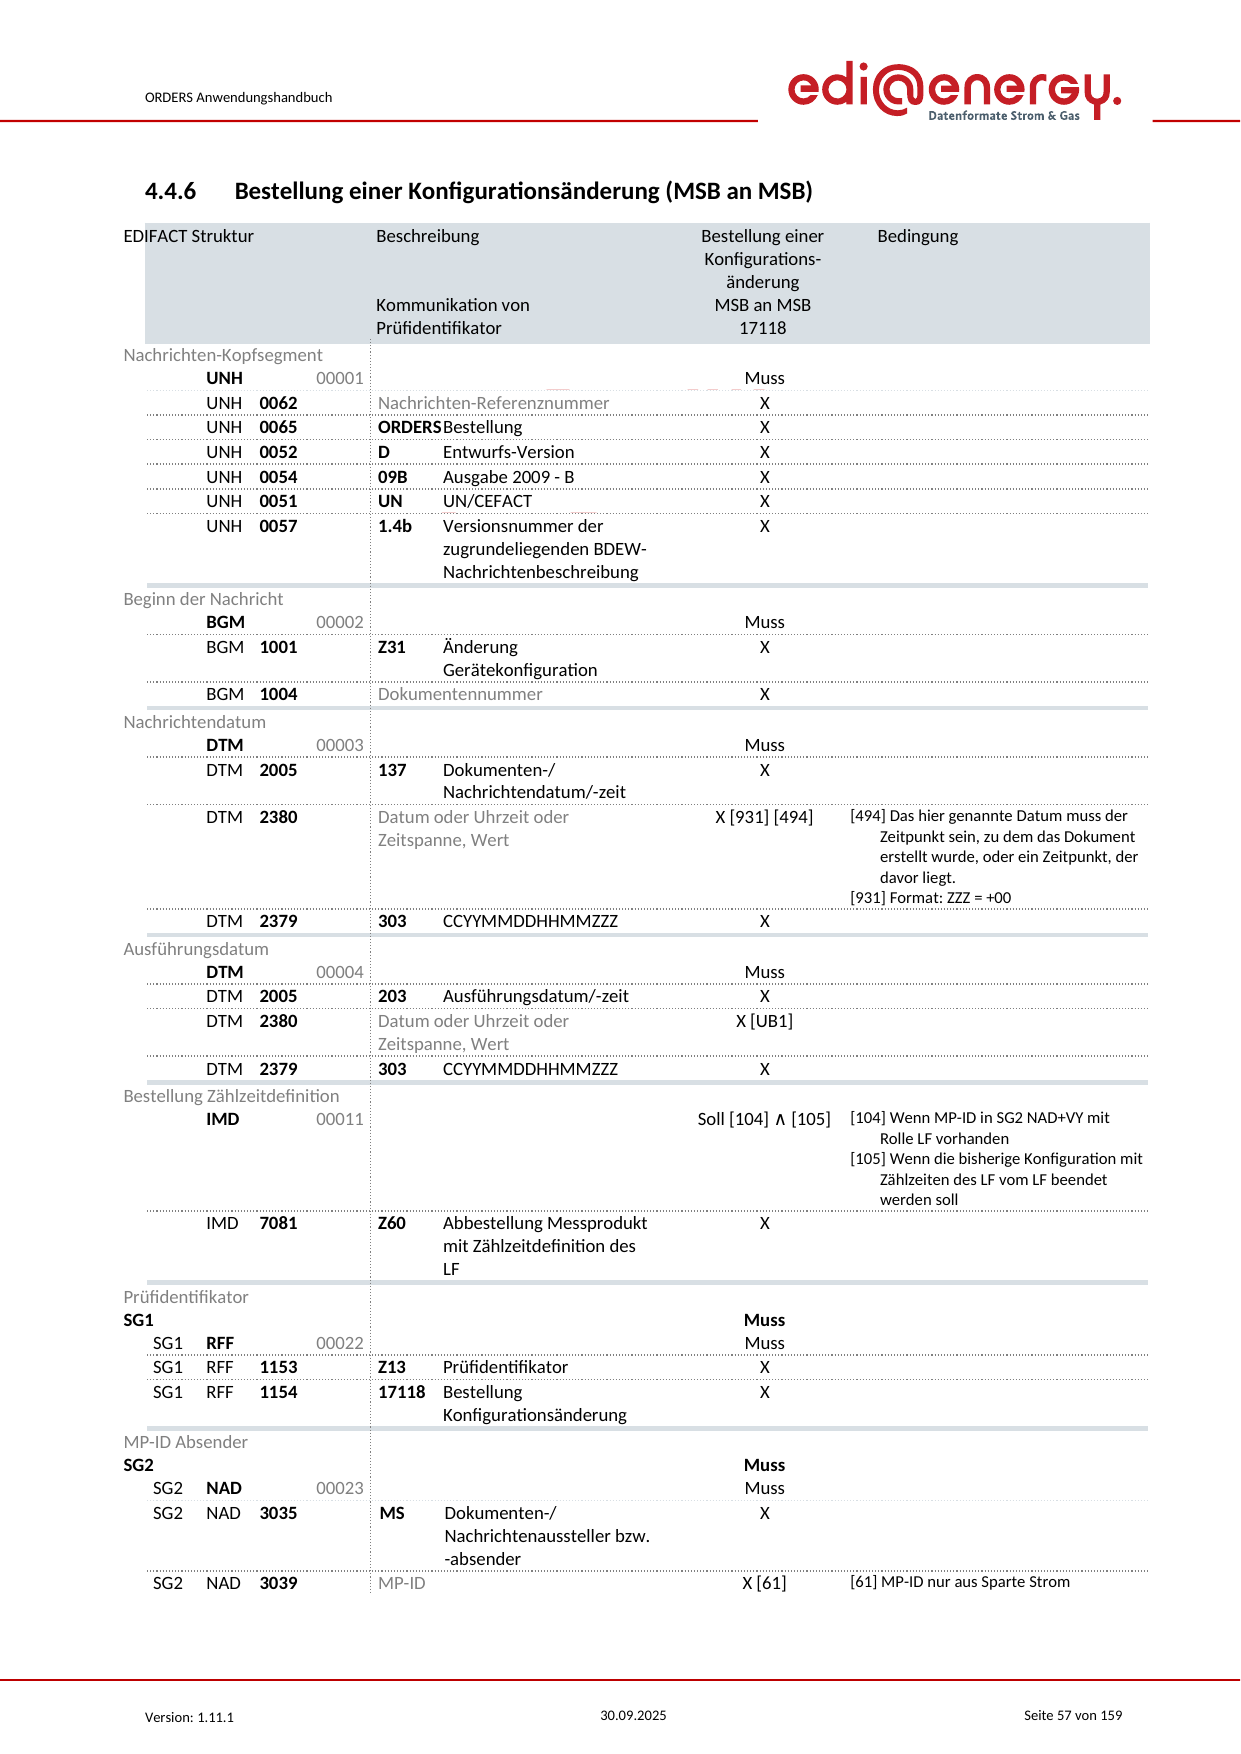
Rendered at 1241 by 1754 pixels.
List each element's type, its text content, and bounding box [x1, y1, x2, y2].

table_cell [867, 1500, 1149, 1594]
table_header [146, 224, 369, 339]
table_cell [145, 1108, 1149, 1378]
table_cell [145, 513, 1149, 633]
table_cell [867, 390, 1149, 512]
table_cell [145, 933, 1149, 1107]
subtitle Bestellung einer Konfigurationsänderung (MSB an MSB) [145, 173, 1122, 206]
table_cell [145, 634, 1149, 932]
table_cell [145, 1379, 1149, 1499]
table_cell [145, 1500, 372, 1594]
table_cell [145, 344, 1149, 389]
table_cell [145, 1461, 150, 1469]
